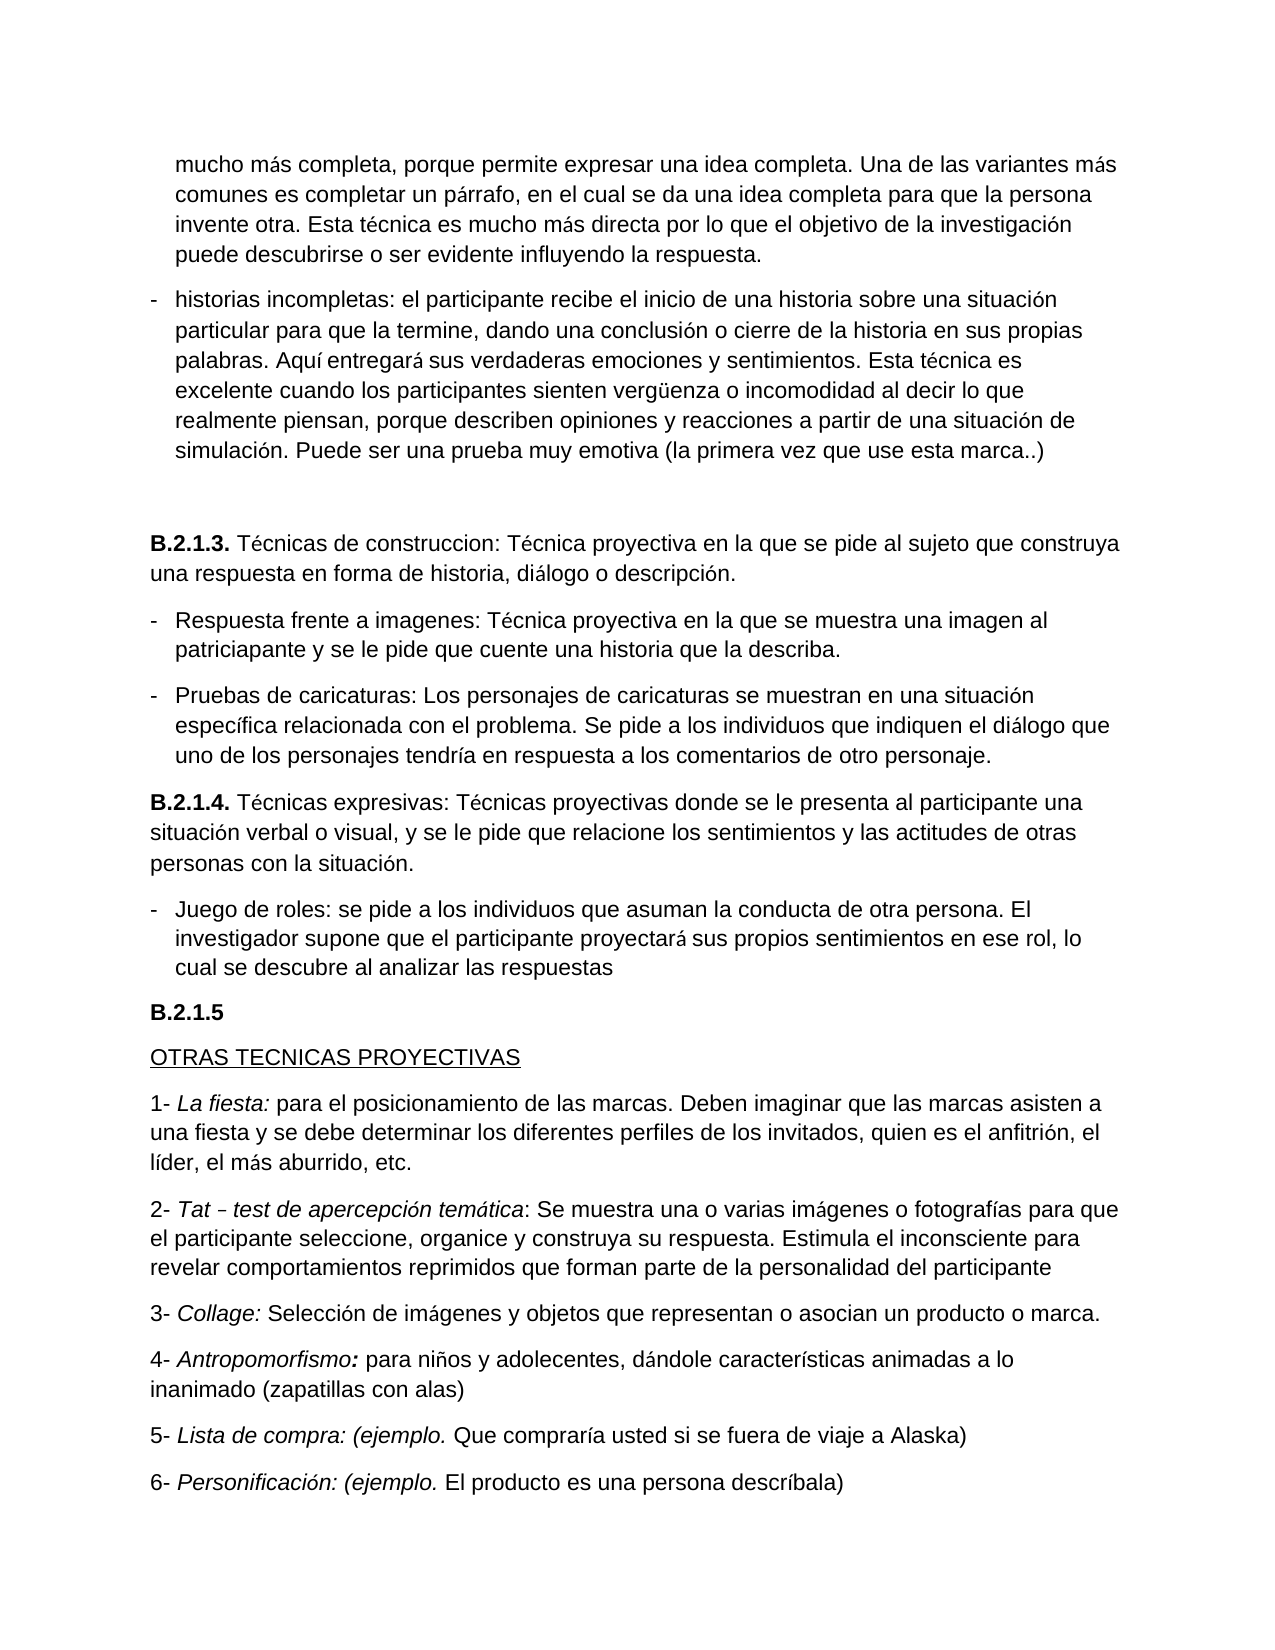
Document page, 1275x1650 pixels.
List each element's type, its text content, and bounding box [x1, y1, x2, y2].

text 6- Personificación: (ejemplo. El producto es una persona descríbala) [150, 1468, 1125, 1496]
text 5- Lista de compra: (ejemplo. Que compraría usted si se fuera de viaje a Alaska) [150, 1421, 1125, 1449]
text 2- Tat – test de apercepción temática: Se muestra una o varias imágenes o fotografías para que el participante seleccione, organice y construya su respuesta. Estimula el inconsciente para revelar comportamientos reprimidos que forman parte de la personalidad del participante [150, 1195, 1125, 1280]
list Juego de roles: se pide a los individuos que asuman la conducta de otra persona. El investigador supone que el participante proyectará sus propios sentimientos en ese rol, lo cual se descubre al analizar las respuestas [150, 896, 1125, 981]
text 3- Collage: Selección de imágenes y objetos que representan o asocian un producto o marca. [150, 1299, 1125, 1327]
list Pruebas de caricaturas: Los personajes de caricaturas se muestran en una situación específica relacionada con el problema. Se pide a los individuos que indiquen el diálogo que uno de los personajes tendría en respuesta a los comentarios de otro personaje. [150, 681, 1125, 769]
list B.2.1.4. Técnicas expresivas: Técnicas proyectivas donde se le presenta al participante una situación verbal o visual, y se le pide que relacione los sentimientos y las actitudes de otras personas con la situación. [150, 788, 1125, 877]
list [150, 150, 1125, 267]
list B.2.1.3. Técnicas de construccion: Técnica proyectiva en la que se pide al sujeto que construya una respuesta en forma de historia, diálogo o descripción. [150, 529, 1125, 587]
list historias incompletas: el participante recibe el inicio de una historia sobre una situación particular para que la termine, dando una conclusión o cierre de la historia en sus propias palabras. Aquí entregará sus verdaderas emociones y sentimientos. Esta técnica es excelente cuando los participantes sienten vergüenza o incomodidad al decir lo que realmente piensan, porque describen opiniones y reacciones a partir de una situación de simulación. Puede ser una prueba muy emotiva (la primera vez que use esta marca..) [150, 286, 1125, 465]
list OTRAS TECNICAS PROYECTIVAS [150, 1044, 1125, 1071]
list B.2.1.5 [150, 999, 1125, 1026]
text 1- La fiesta: para el posicionamiento de las marcas. Deben imaginar que las marcas asisten a una fiesta y se debe determinar los diferentes perfiles de los invitados, quien es el anfitrión, el líder, el más aburrido, etc. [150, 1089, 1125, 1176]
list Respuesta frente a imagenes: Técnica proyectiva en la que se muestra una imagen al patriciapante y se le pide que cuente una historia que la describa. [150, 606, 1125, 662]
text 4- Antropomorfismo: para niños y adolecentes, dándole características animadas a lo inanimado (zapatillas con alas) [150, 1346, 1125, 1402]
